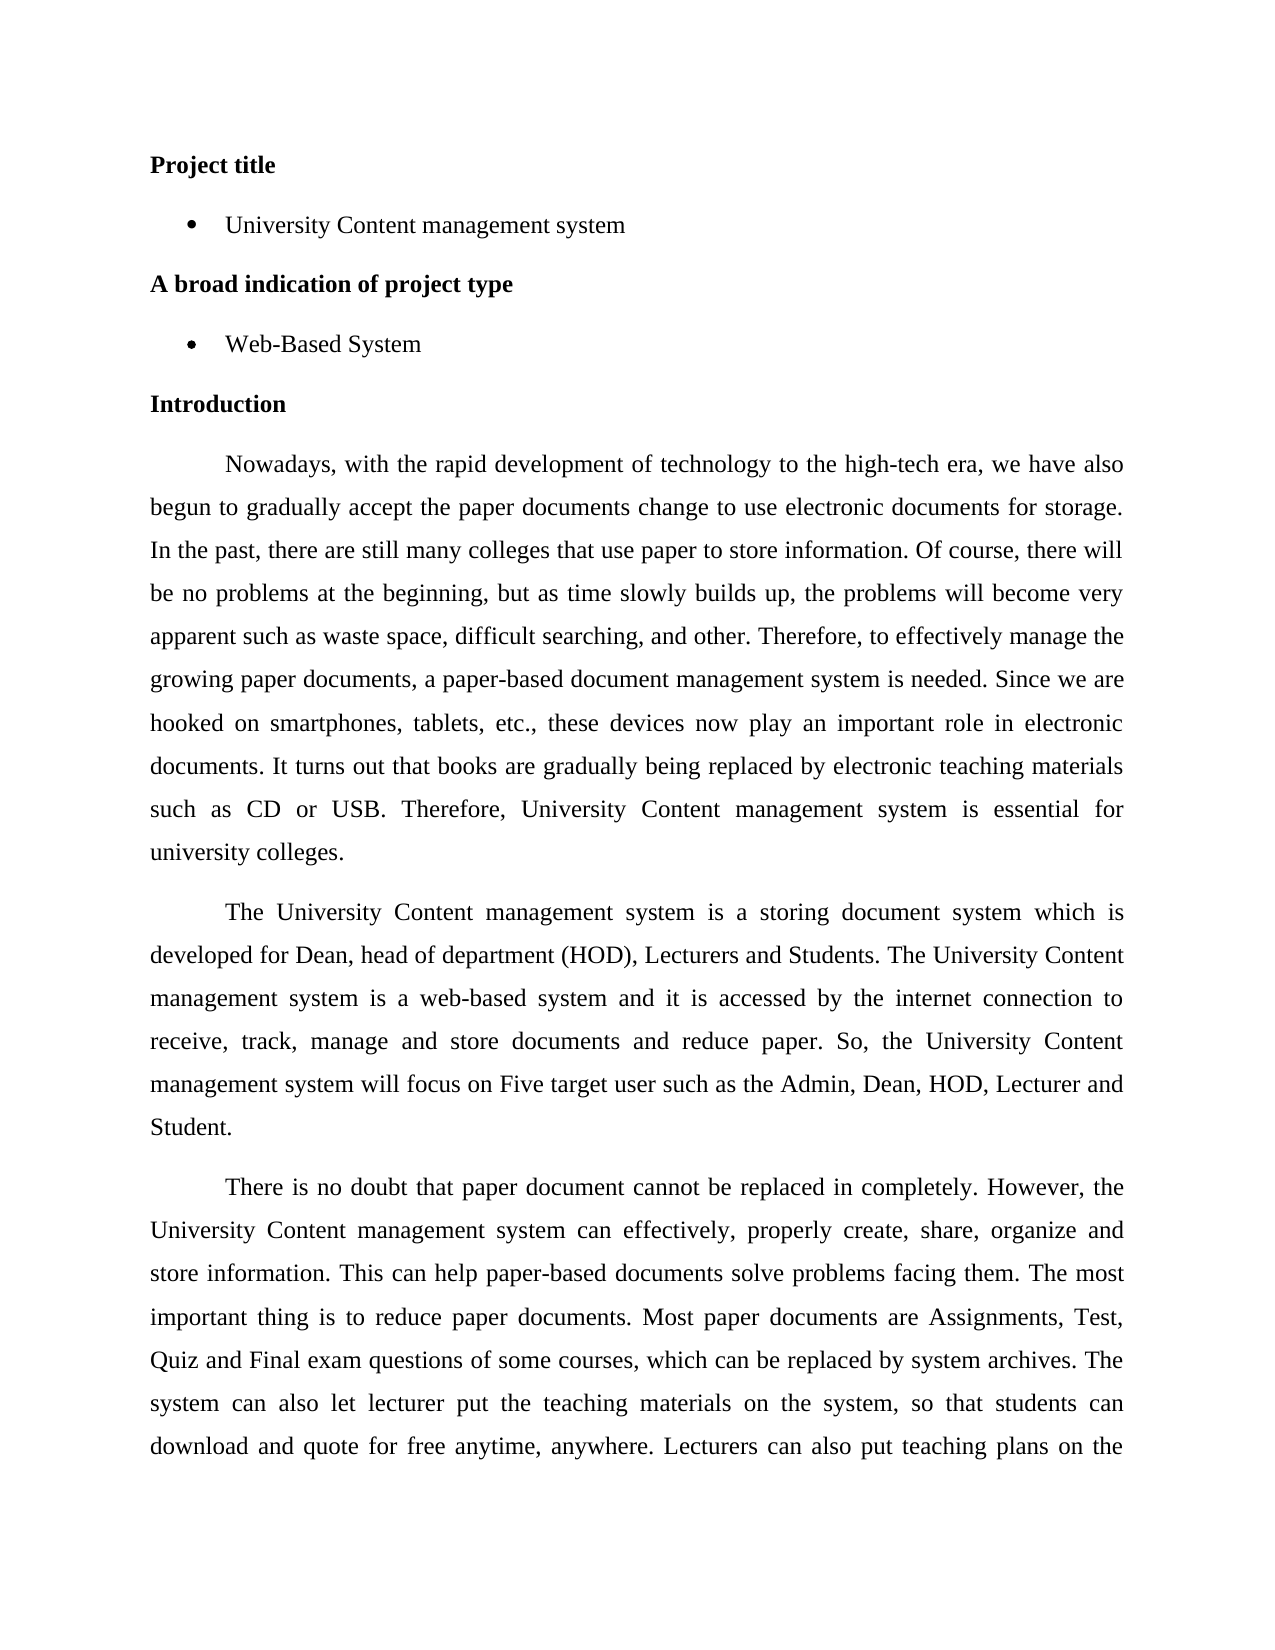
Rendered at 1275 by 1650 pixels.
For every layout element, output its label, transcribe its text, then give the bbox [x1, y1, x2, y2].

list University Content management system [187, 210, 1125, 238]
text Nowadays, with the rapid development of technology to the high-tech era, we have also begun to gradually accept the paper documents change to use electronic documents for storage. In the past, there are still many colleges that use paper to store information. Of course, there will be no problems at the beginning, but as time slowly builds up, the problems will become very apparent such as waste space, difficult searching, and other. Therefore, to effectively manage the growing paper documents, a paper-based document management system is needed. Since we are hooked on smartphones, tablets, etc., these devices now play an important role in electronic documents. It turns out that books are gradually being replaced by electronic teaching materials such as CD or USB. Therefore, University Content management system is essential for university colleges. [150, 449, 1125, 866]
text A broad indication of project type [150, 269, 1125, 298]
text Project title [150, 150, 1125, 179]
text Introduction [150, 389, 1125, 418]
text The University Content management system is a storing document system which is developed for Dean, head of department (HOD), Lecturers and Students. The University Content management system is a web-based system and it is accessed by the internet connection to receive, track, manage and store documents and reduce paper. So, the University Content management system will focus on Five target user such as the Admin, Dean, HOD, Lecturer and Student. [150, 897, 1125, 1141]
list Web-Based System [187, 329, 1125, 358]
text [150, 1172, 1125, 1460]
